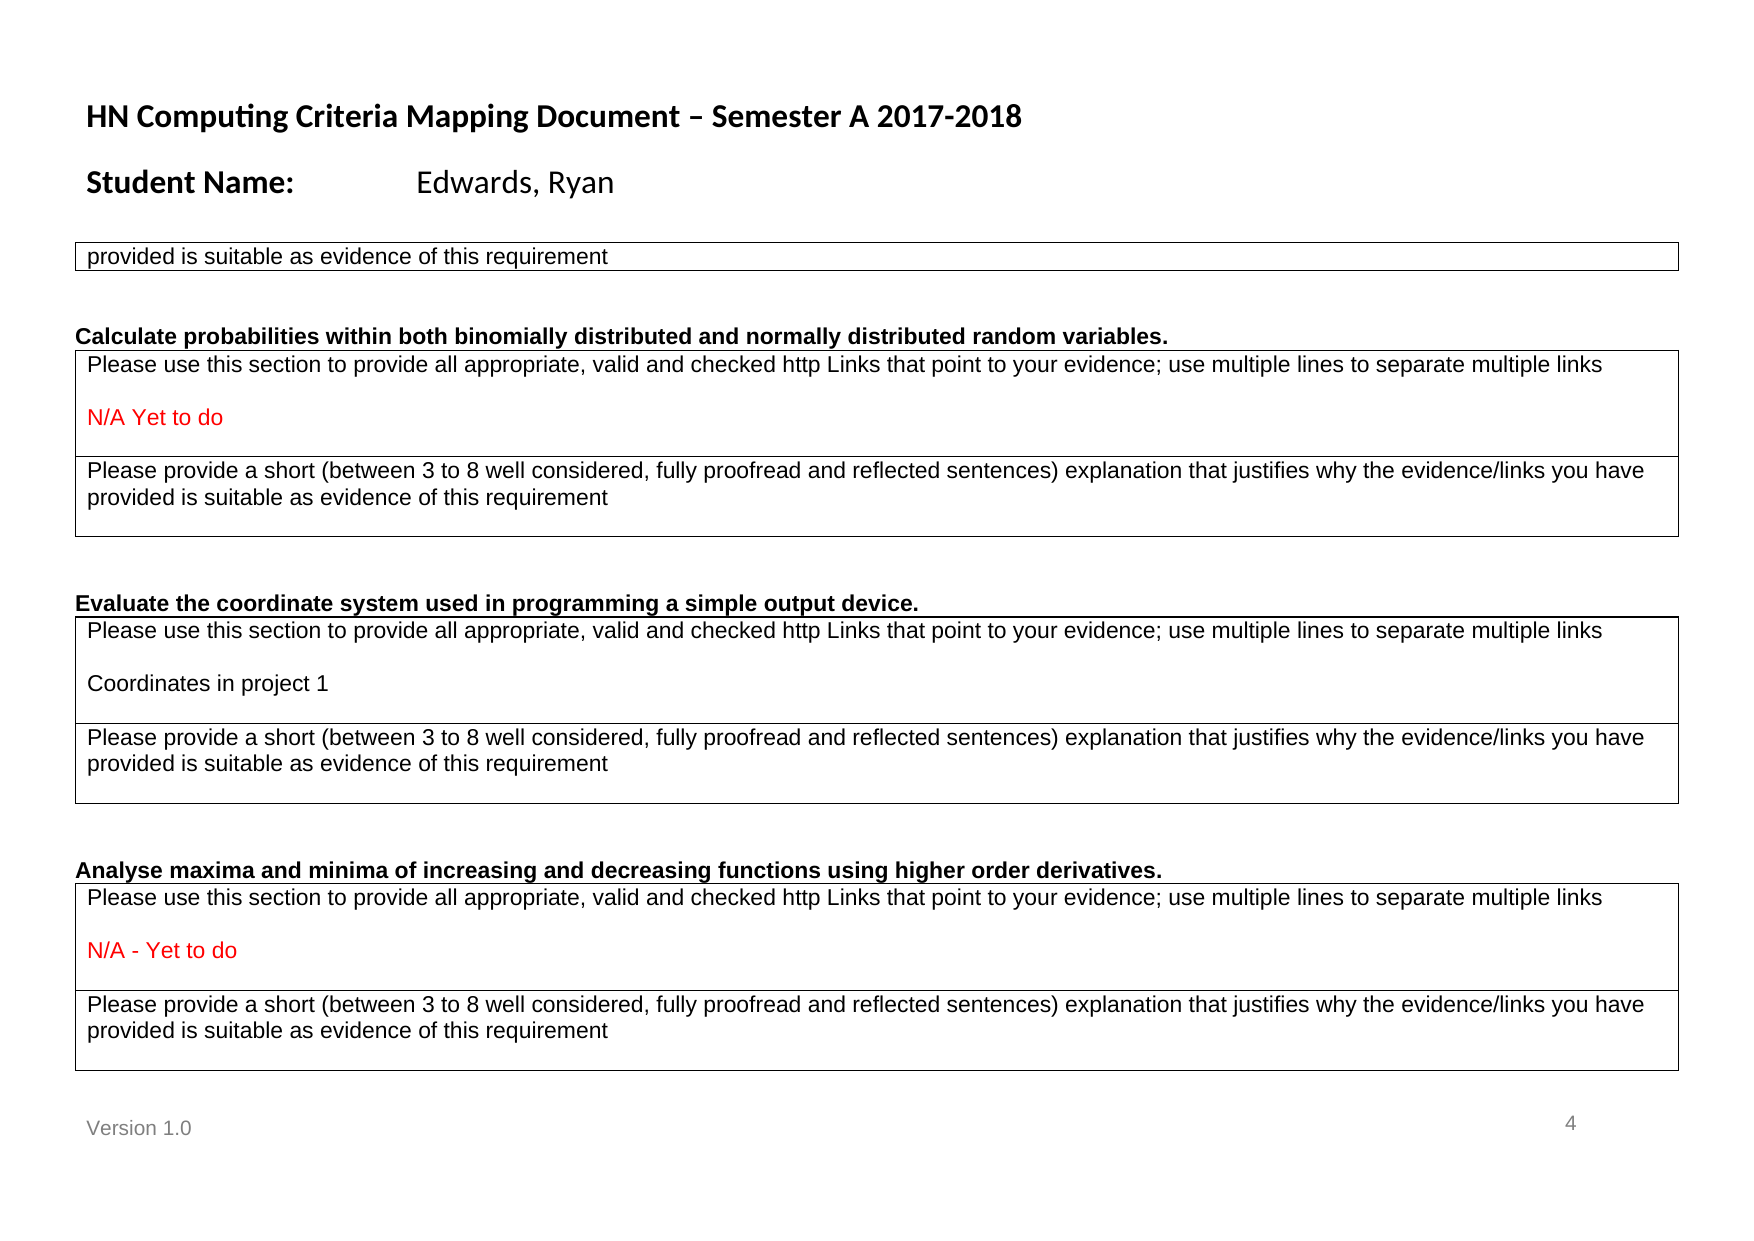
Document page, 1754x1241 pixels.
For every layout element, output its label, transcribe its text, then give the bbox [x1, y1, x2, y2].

table_header Please use this section to provide all appropriate, valid and checked http Links that point to your evidence; use multiple lines to separate multiple links Coordinates in project 1 [76, 618, 1678, 723]
text Calculate probabilities within both binomially distributed and normally distributed random variables. [75, 323, 1679, 350]
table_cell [76, 243, 1678, 269]
table_header Please use this section to provide all appropriate, valid and checked http Links that point to your evidence; use multiple lines to separate multiple links N/A Yet to do [76, 351, 1678, 456]
text Analyse maxima and minima of increasing and decreasing functions using higher order derivatives. [75, 857, 1679, 883]
text Evaluate the coordinate system used in programming a simple output device. [75, 590, 1679, 616]
